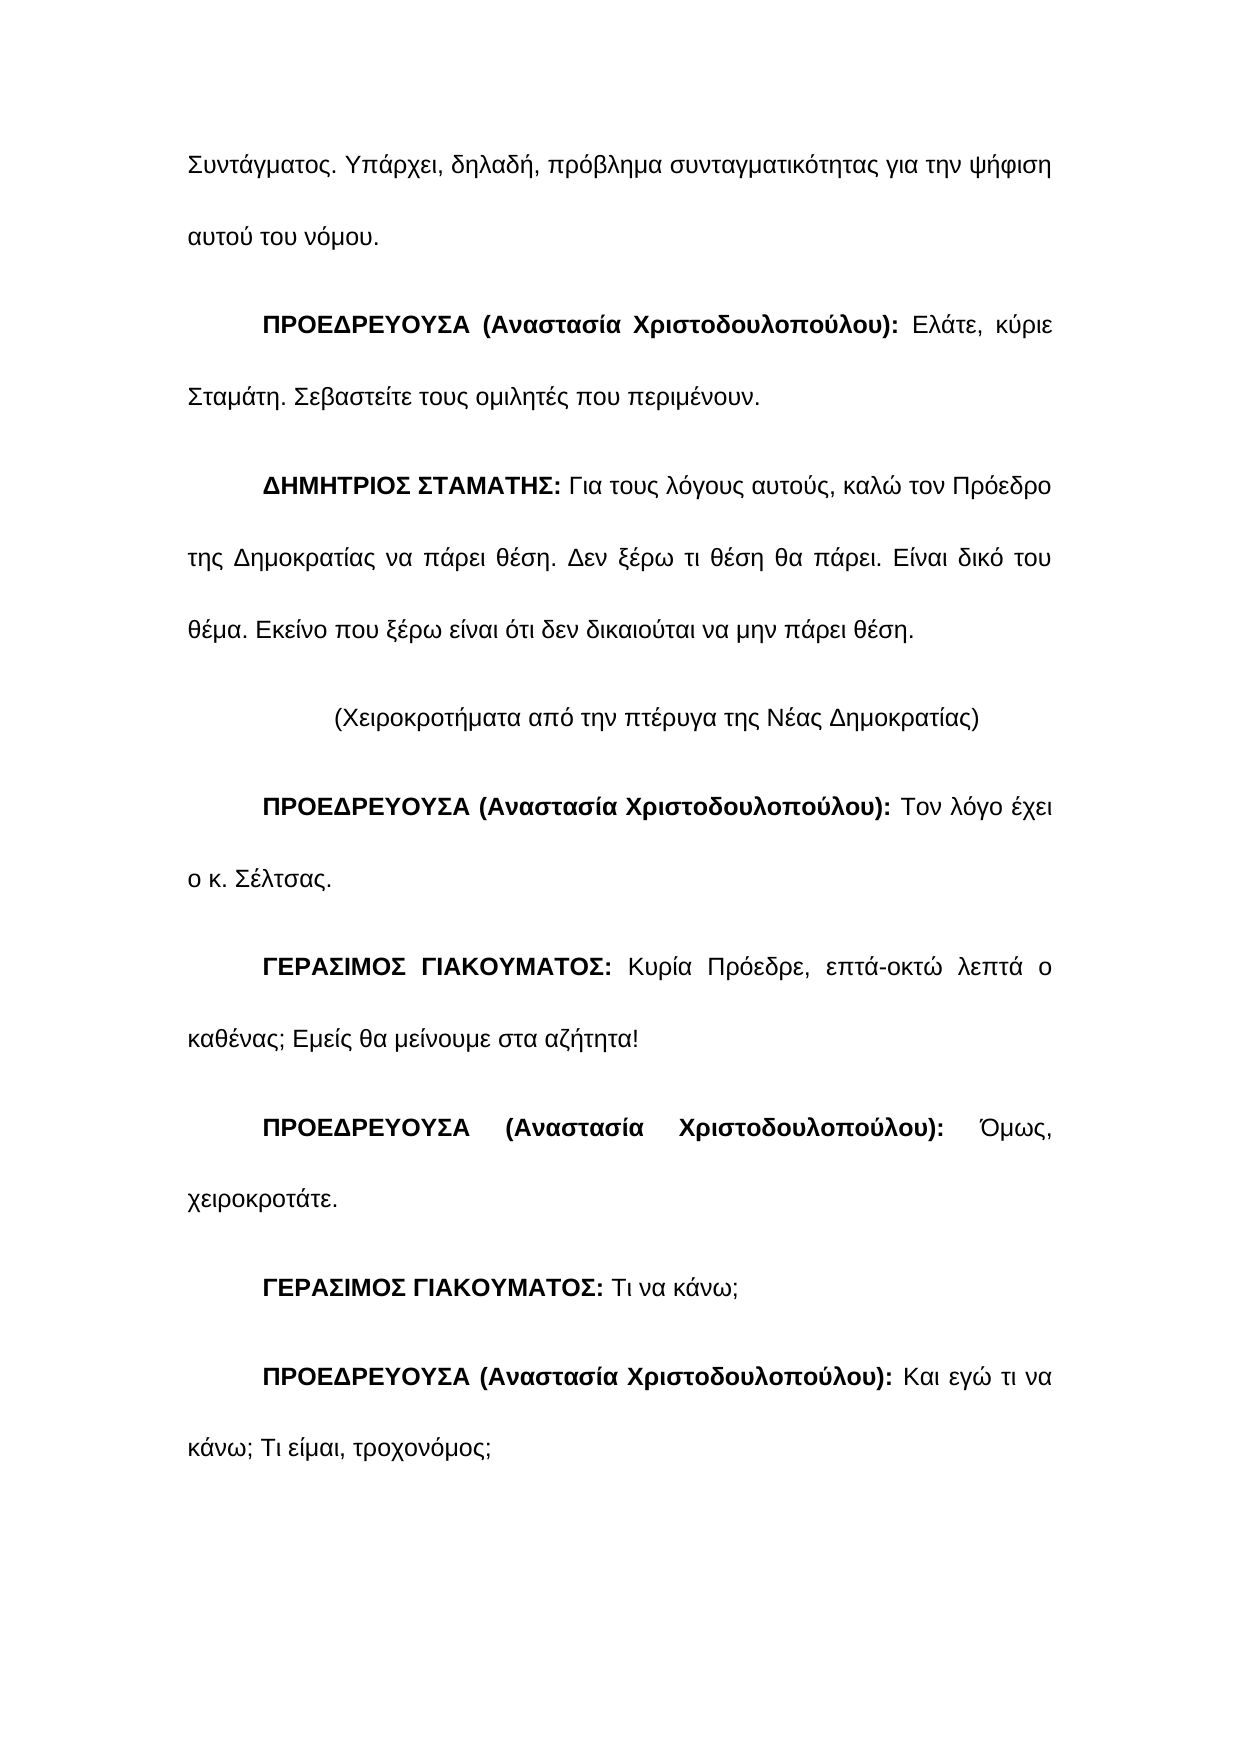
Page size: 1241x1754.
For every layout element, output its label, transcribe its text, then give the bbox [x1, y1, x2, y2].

text ΓΕΡΑΣΙΜΟΣ ΓΙΑΚΟΥΜΑΤΟΣ: Κυρία Πρόεδρε, επτά-οκτώ λεπτά ο καθένας; Εμείς θα μείνουμε στα αζήτητα! [187, 952, 1053, 1053]
text (Χειροκροτήματα από την πτέρυγα της Νέας Δημοκρατίας) [187, 703, 1053, 732]
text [187, 150, 1053, 251]
text ΓΕΡΑΣΙΜΟΣ ΓΙΑΚΟΥΜΑΤΟΣ: Τι να κάνω; [187, 1273, 1053, 1302]
text ΠΡΟΕΔΡΕΥΟΥΣΑ (Αναστασία Χριστοδουλοπούλου): Όμως, χειροκροτάτε. [187, 1112, 1053, 1213]
text ΠΡΟΕΔΡΕΥΟΥΣΑ (Αναστασία Χριστοδουλοπούλου): Και εγώ τι να κάνω; Τι είμαι, τροχονόμος; [187, 1361, 1053, 1462]
text ΠΡΟΕΔΡΕΥΟΥΣΑ (Αναστασία Χριστοδουλοπούλου): Τον λόγο έχει ο κ. Σέλτσας. [187, 792, 1053, 892]
text ΔΗΜΗΤΡΙΟΣ ΣΤΑΜΑΤΗΣ: Για τους λόγους αυτούς, καλώ τον Πρόεδρο της Δημοκρατίας να πάρει θέση. Δεν ξέρω τι θέση θα πάρει. Είναι δικό του θέμα. Εκείνο που ξέρω είναι ότι δεν δικαιούται να μην πάρει θέση. [187, 471, 1053, 643]
text ΠΡΟΕΔΡΕΥΟΥΣΑ (Αναστασία Χριστοδουλοπούλου): Ελάτε, κύριε Σταμάτη. Σεβαστείτε τους ομιλητές που περιμένουν. [187, 310, 1053, 411]
